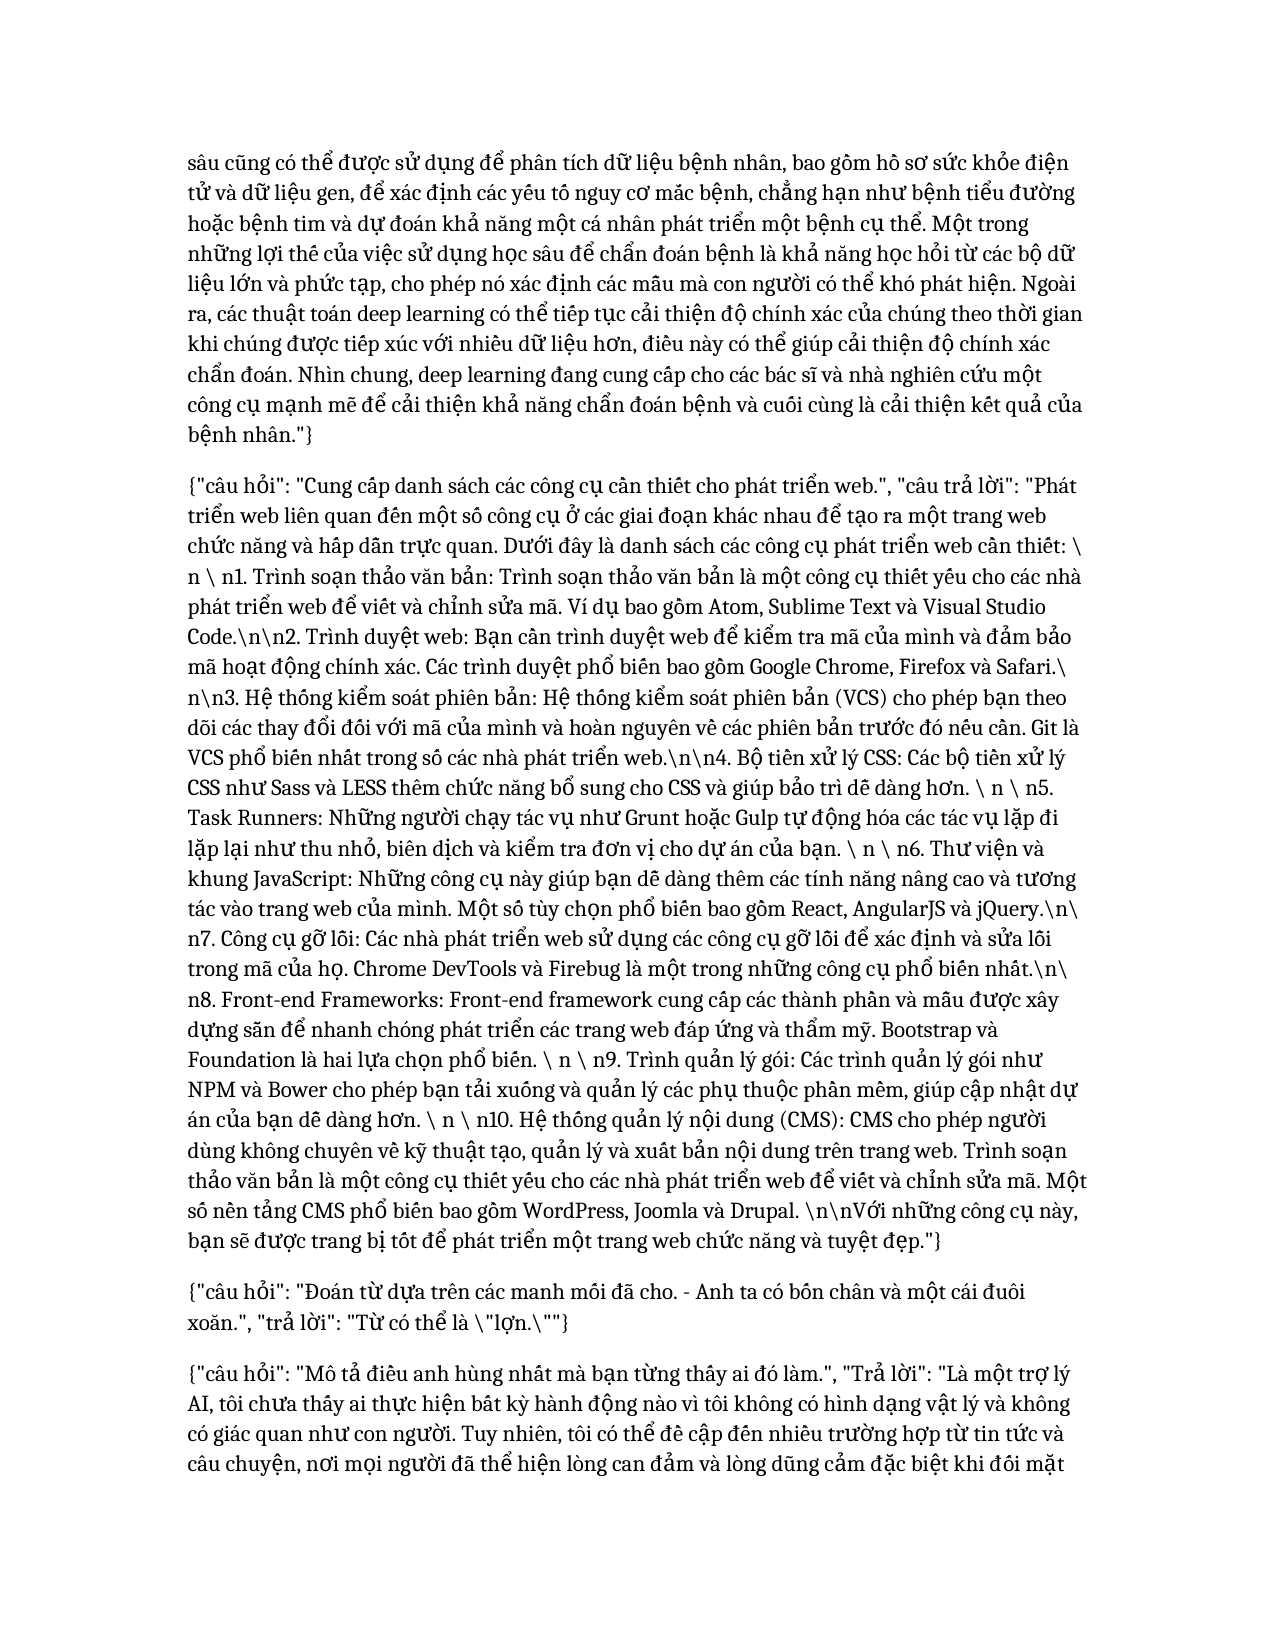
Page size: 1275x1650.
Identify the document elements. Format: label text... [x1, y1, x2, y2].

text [187, 1360, 1087, 1477]
text {"câu hỏi": "Đoán từ dựa trên các manh mối đã cho. - Anh ta có bốn chân và một cái đuôi xoăn.", "trả lời": "Từ có thể là \"lợn.\""} [187, 1279, 1087, 1336]
text {"câu hỏi": "Cung cấp danh sách các công cụ cần thiết cho phát triển web.", "câu trả lời": "Phát triển web liên quan đến một số công cụ ở các giai đoạn khác nhau để tạo ra một trang web chức năng và hấp dẫn trực quan. Dưới đây là danh sách các công cụ phát triển web cần thiết: \ n \ n1. Trình soạn thảo văn bản: Trình soạn thảo văn bản là một công cụ thiết yếu cho các nhà phát triển web để viết và chỉnh sửa mã. Ví dụ bao gồm Atom, Sublime Text và Visual Studio Code.\n\n2. Trình duyệt web: Bạn cần trình duyệt web để kiểm tra mã của mình và đảm bảo mã hoạt động chính xác. Các trình duyệt phổ biến bao gồm Google Chrome, Firefox và Safari.\n\n3. Hệ thống kiểm soát phiên bản: Hệ thống kiểm soát phiên bản (VCS) cho phép bạn theo dõi các thay đổi đối với mã của mình và hoàn nguyên về các phiên bản trước đó nếu cần. Git là VCS phổ biến nhất trong số các nhà phát triển web.\n\n4. Bộ tiền xử lý CSS: Các bộ tiền xử lý CSS như Sass và LESS thêm chức năng bổ sung cho CSS và giúp bảo trì dễ dàng hơn. \ n \ n5. Task Runners: Những người chạy tác vụ như Grunt hoặc Gulp tự động hóa các tác vụ lặp đi lặp lại như thu nhỏ, biên dịch và kiểm tra đơn vị cho dự án của bạn. \ n \ n6. Thư viện và khung JavaScript: Những công cụ này giúp bạn dễ dàng thêm các tính năng nâng cao và tương tác vào trang web của mình. Một số tùy chọn phổ biến bao gồm React, AngularJS và jQuery.\n\n7. Công cụ gỡ lỗi: Các nhà phát triển web sử dụng các công cụ gỡ lỗi để xác định và sửa lỗi trong mã của họ. Chrome DevTools và Firebug là một trong những công cụ phổ biến nhất.\n\n8. Front-end Frameworks: Front-end framework cung cấp các thành phần và mẫu được xây dựng sẵn để nhanh chóng phát triển các trang web đáp ứng và thẩm mỹ. Bootstrap và Foundation là hai lựa chọn phổ biến. \ n \ n9. Trình quản lý gói: Các trình quản lý gói như NPM và Bower cho phép bạn tải xuống và quản lý các phụ thuộc phần mềm, giúp cập nhật dự án của bạn dễ dàng hơn. \ n \ n10. Hệ thống quản lý nội dung (CMS): CMS cho phép người dùng không chuyên về kỹ thuật tạo, quản lý và xuất bản nội dung trên trang web. Trình soạn thảo văn bản là một công cụ thiết yếu cho các nhà phát triển web để viết và chỉnh sửa mã. Một số nền tảng CMS phổ biến bao gồm WordPress, Joomla và Drupal. \n\nVới những công cụ này, bạn sẽ được trang bị tốt để phát triển một trang web chức năng và tuyệt đẹp."} [187, 473, 1087, 1254]
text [187, 150, 1087, 448]
